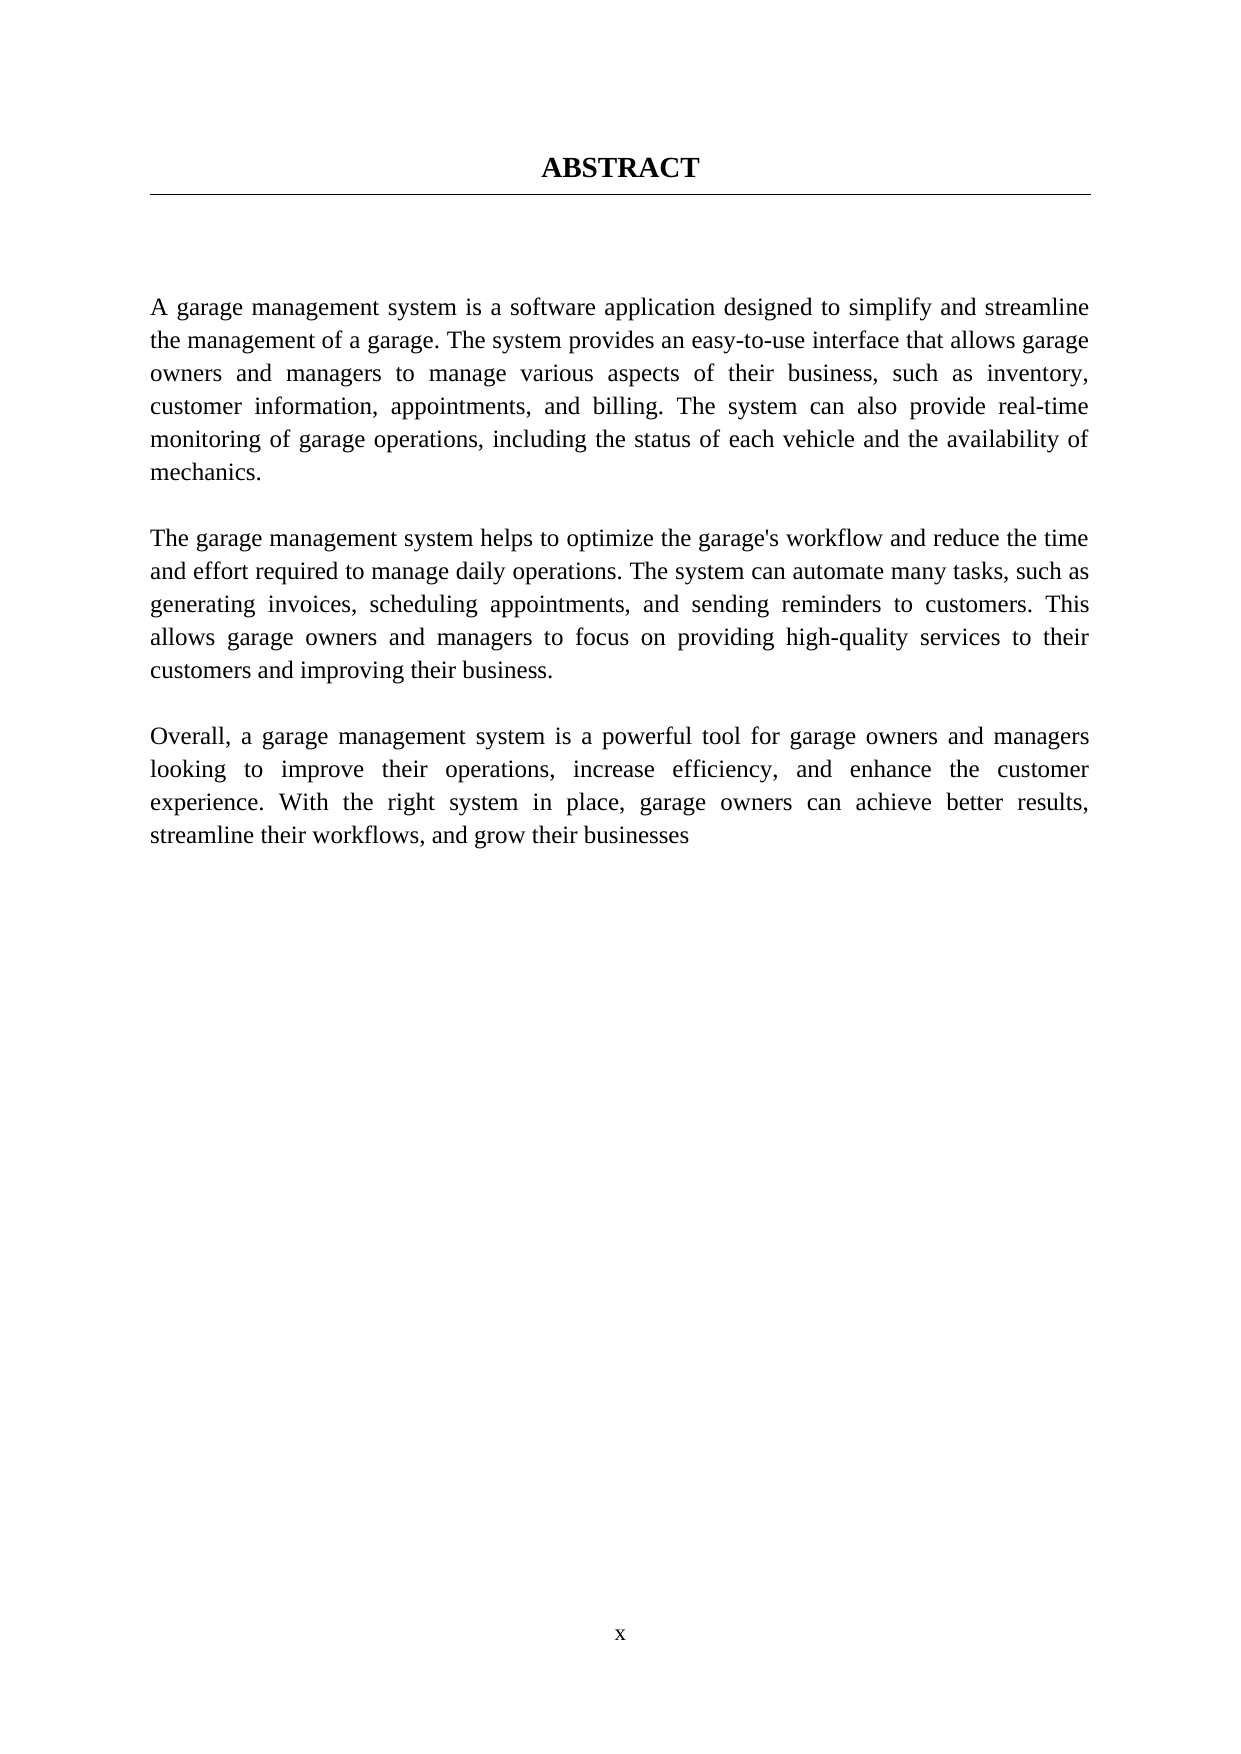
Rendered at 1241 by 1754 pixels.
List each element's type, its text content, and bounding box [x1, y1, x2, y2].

subtitle ABSTRACT [150, 150, 1091, 194]
text A garage management system is a software application designed to simplify and streamline the management of a garage. The system provides an easy-to-use interface that allows garage owners and managers to manage various aspects of their business, such as inventory, customer information, appointments, and billing. The system can also provide real-time monitoring of garage operations, including the status of each vehicle and the availability of mechanics. [150, 292, 1090, 486]
text The garage management system helps to optimize the garage's workflow and reduce the time and effort required to manage daily operations. The system can automate many tasks, such as generating invoices, scheduling appointments, and sending reminders to customers. This allows garage owners and managers to focus on providing high-quality services to their customers and improving their business. [150, 523, 1090, 684]
text Overall, a garage management system is a powerful tool for garage owners and managers looking to improve their operations, increase efficiency, and enhance the customer experience. With the right system in place, garage owners can achieve better results, streamline their workflows, and grow their businesses [150, 721, 1090, 849]
